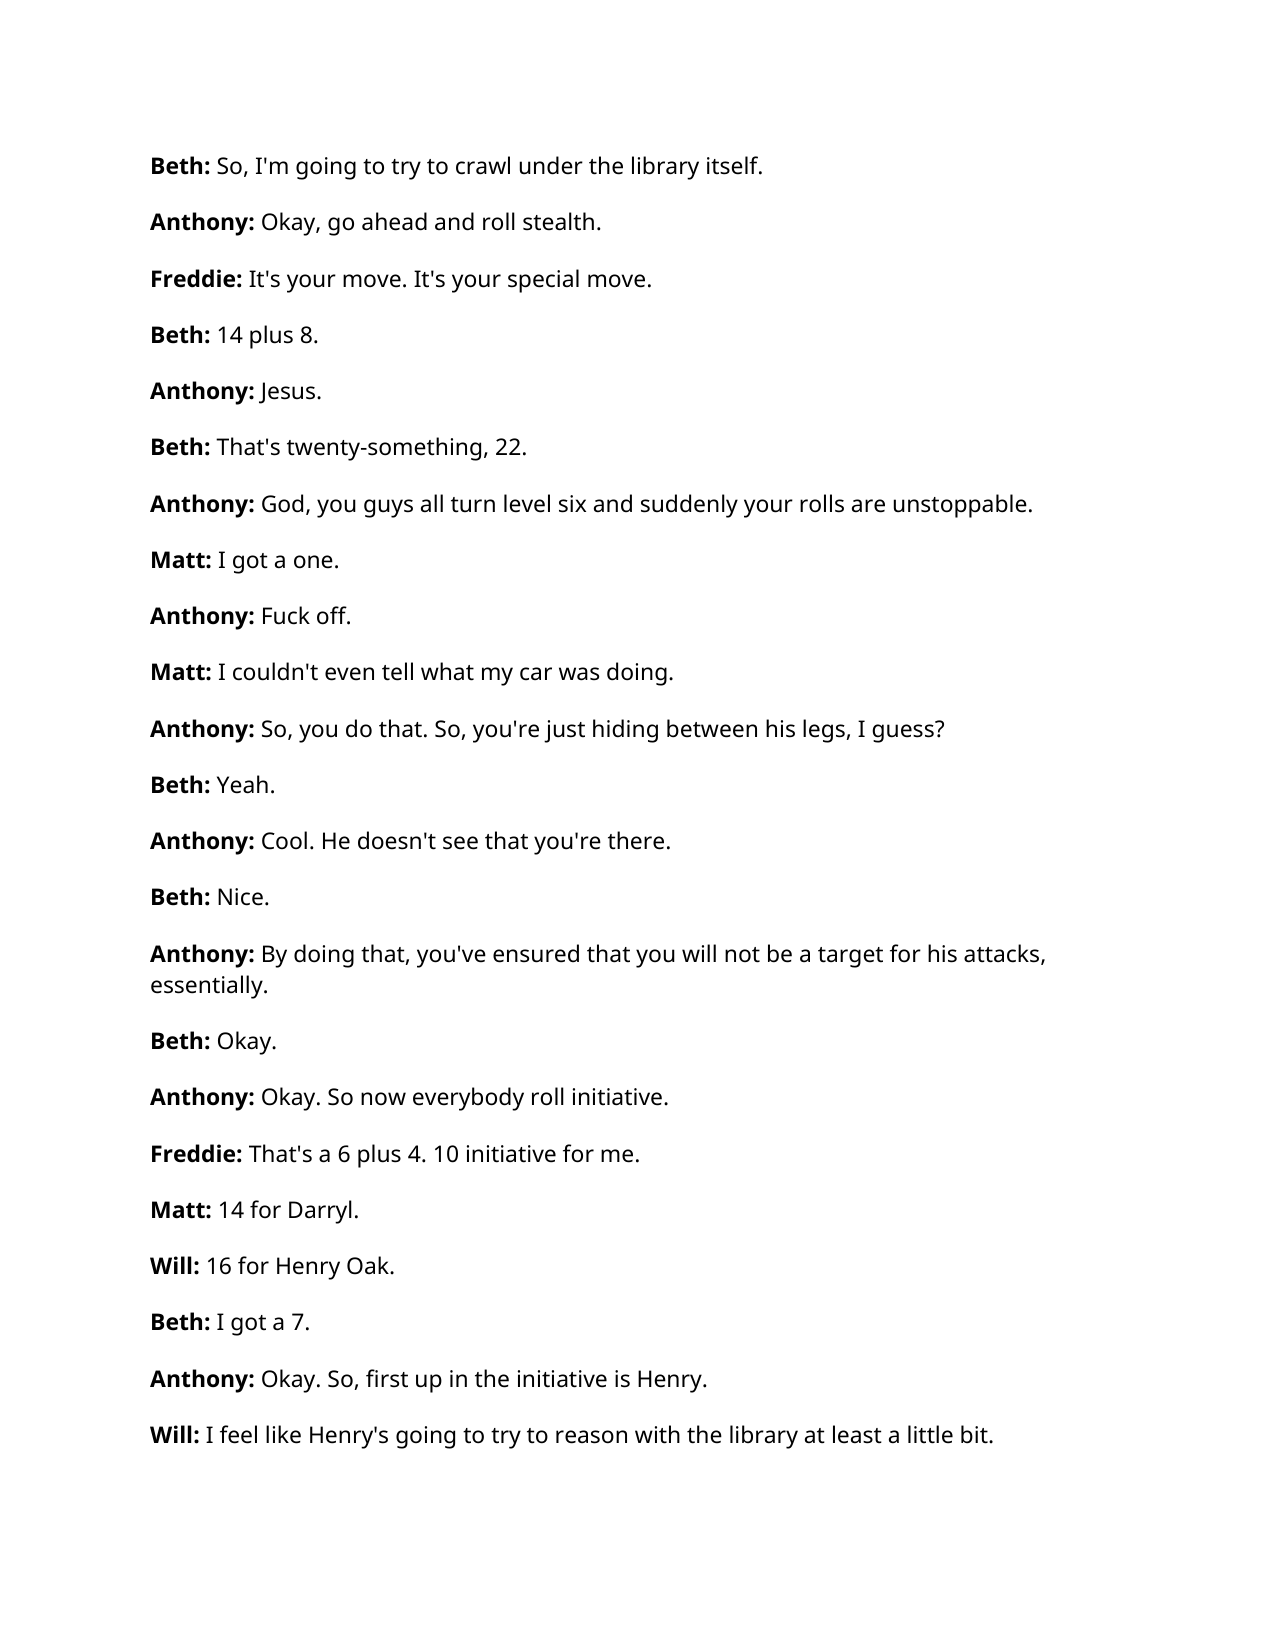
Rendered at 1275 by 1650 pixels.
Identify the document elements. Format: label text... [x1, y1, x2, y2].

text Beth: Nice. [150, 881, 1125, 912]
text Beth: Okay. [150, 1025, 1125, 1056]
text Matt: I got a one. [150, 544, 1125, 575]
text Beth: I got a 7. [150, 1306, 1125, 1337]
text Anthony: Okay. So now everybody roll initiative. [150, 1081, 1125, 1112]
text Matt: I couldn't even tell what my car was doing. [150, 656, 1125, 687]
text Beth: That's twenty-something, 22. [150, 431, 1125, 462]
text Anthony: Okay, go ahead and roll stealth. [150, 206, 1125, 237]
text Anthony: Okay. So, first up in the initiative is Henry. [150, 1362, 1125, 1394]
text Matt: 14 for Darryl. [150, 1194, 1125, 1225]
text Beth: Yeah. [150, 769, 1125, 800]
text Beth: 14 plus 8. [150, 319, 1125, 350]
text Anthony: Jesus. [150, 375, 1125, 406]
text Anthony: So, you do that. So, you're just hiding between his legs, I guess? [150, 712, 1125, 744]
text Freddie: It's your move. It's your special move. [150, 262, 1125, 294]
text Anthony: Cool. He doesn't see that you're there. [150, 825, 1125, 856]
text Beth: So, I'm going to try to crawl under the library itself. [150, 150, 1125, 181]
text Will: I feel like Henry's going to try to reason with the library at least a little bit. [150, 1419, 1125, 1450]
text Anthony: By doing that, you've ensured that you will not be a target for his attacks, essentially. [150, 937, 1125, 1000]
text Anthony: God, you guys all turn level six and suddenly your rolls are unstoppable. [150, 487, 1125, 519]
text Will: 16 for Henry Oak. [150, 1250, 1125, 1281]
text Freddie: That's a 6 plus 4. 10 initiative for me. [150, 1137, 1125, 1169]
text Anthony: Fuck off. [150, 600, 1125, 631]
